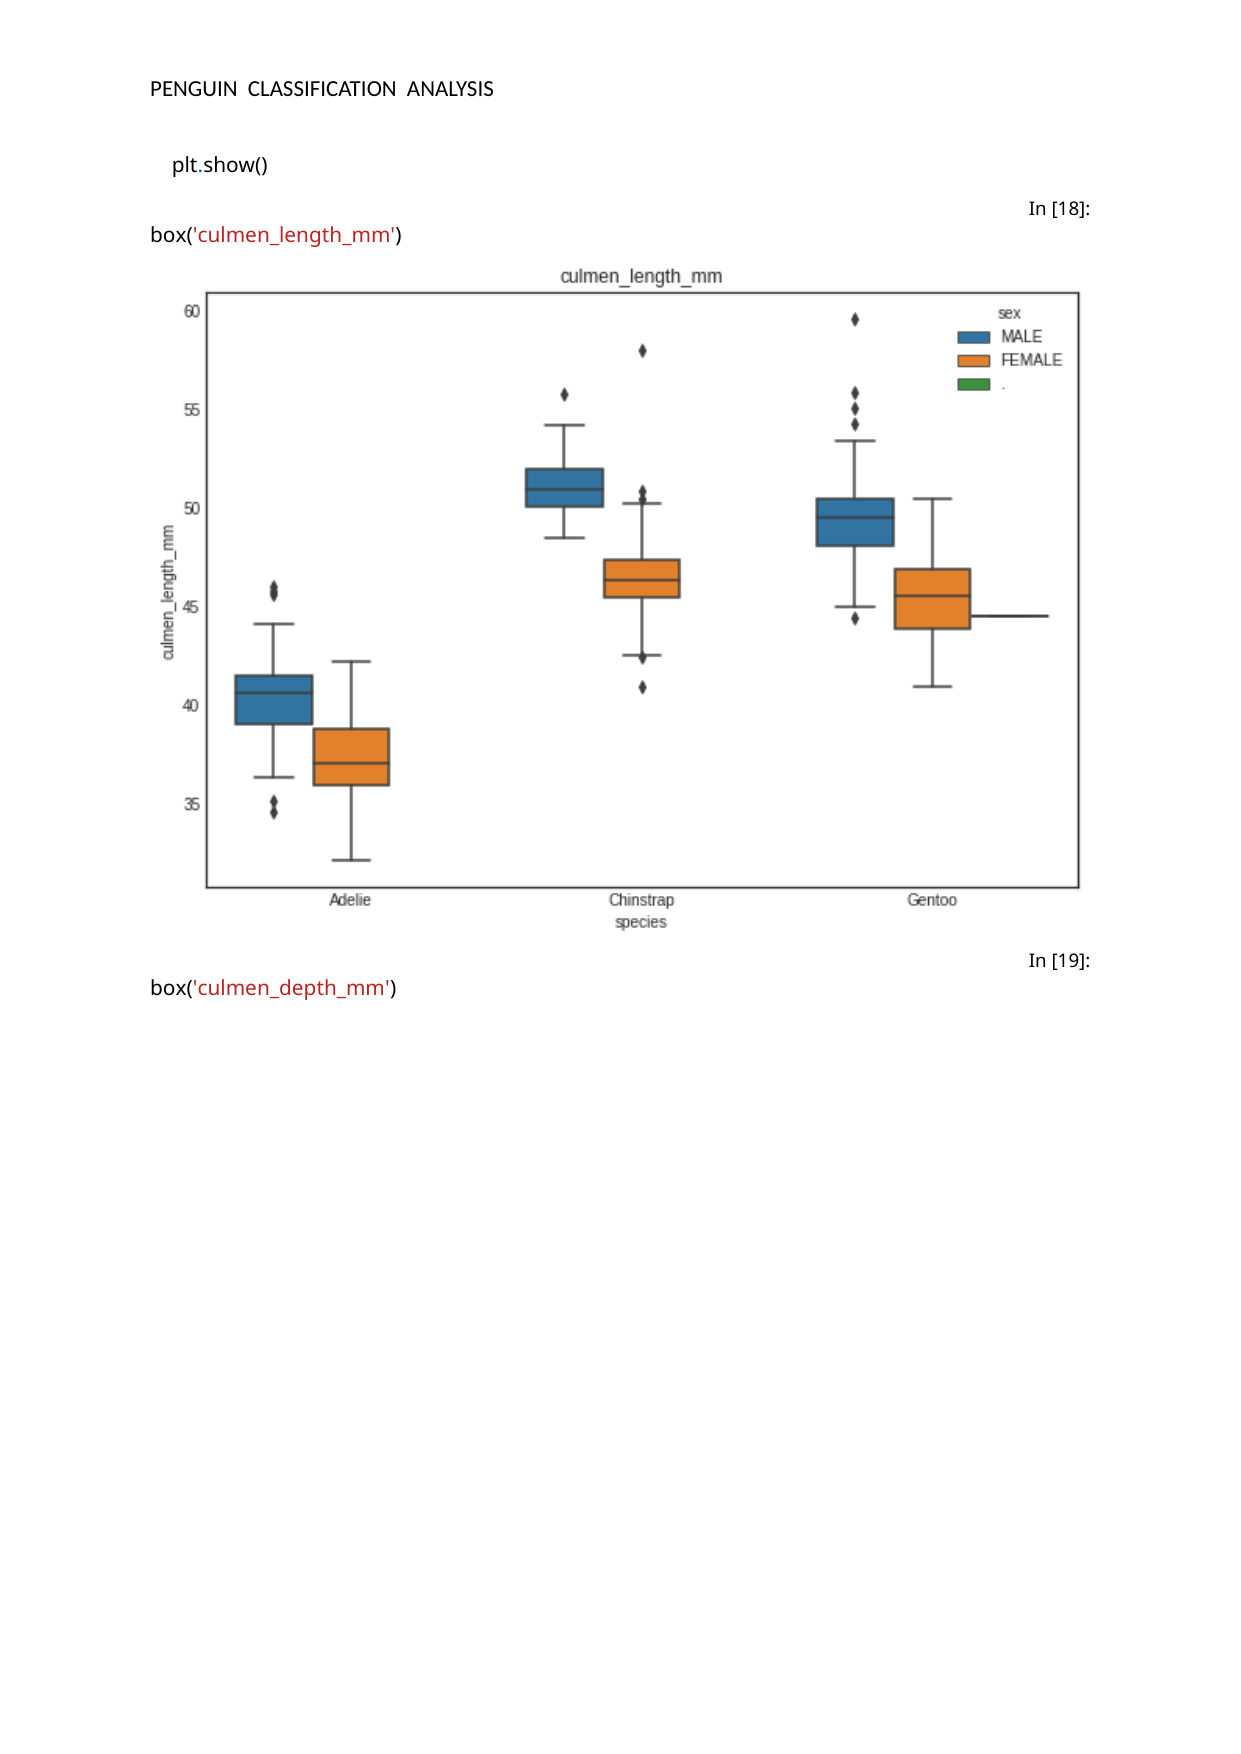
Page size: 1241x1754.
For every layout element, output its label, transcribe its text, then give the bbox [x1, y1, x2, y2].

text In [18]: [150, 188, 1090, 220]
text box('culmen_depth_mm') [150, 973, 1090, 1002]
picture [150, 258, 1089, 942]
text plt.show() [150, 150, 1090, 178]
text In [19]: [150, 941, 1090, 973]
text box('culmen_length_mm') [150, 220, 1090, 249]
